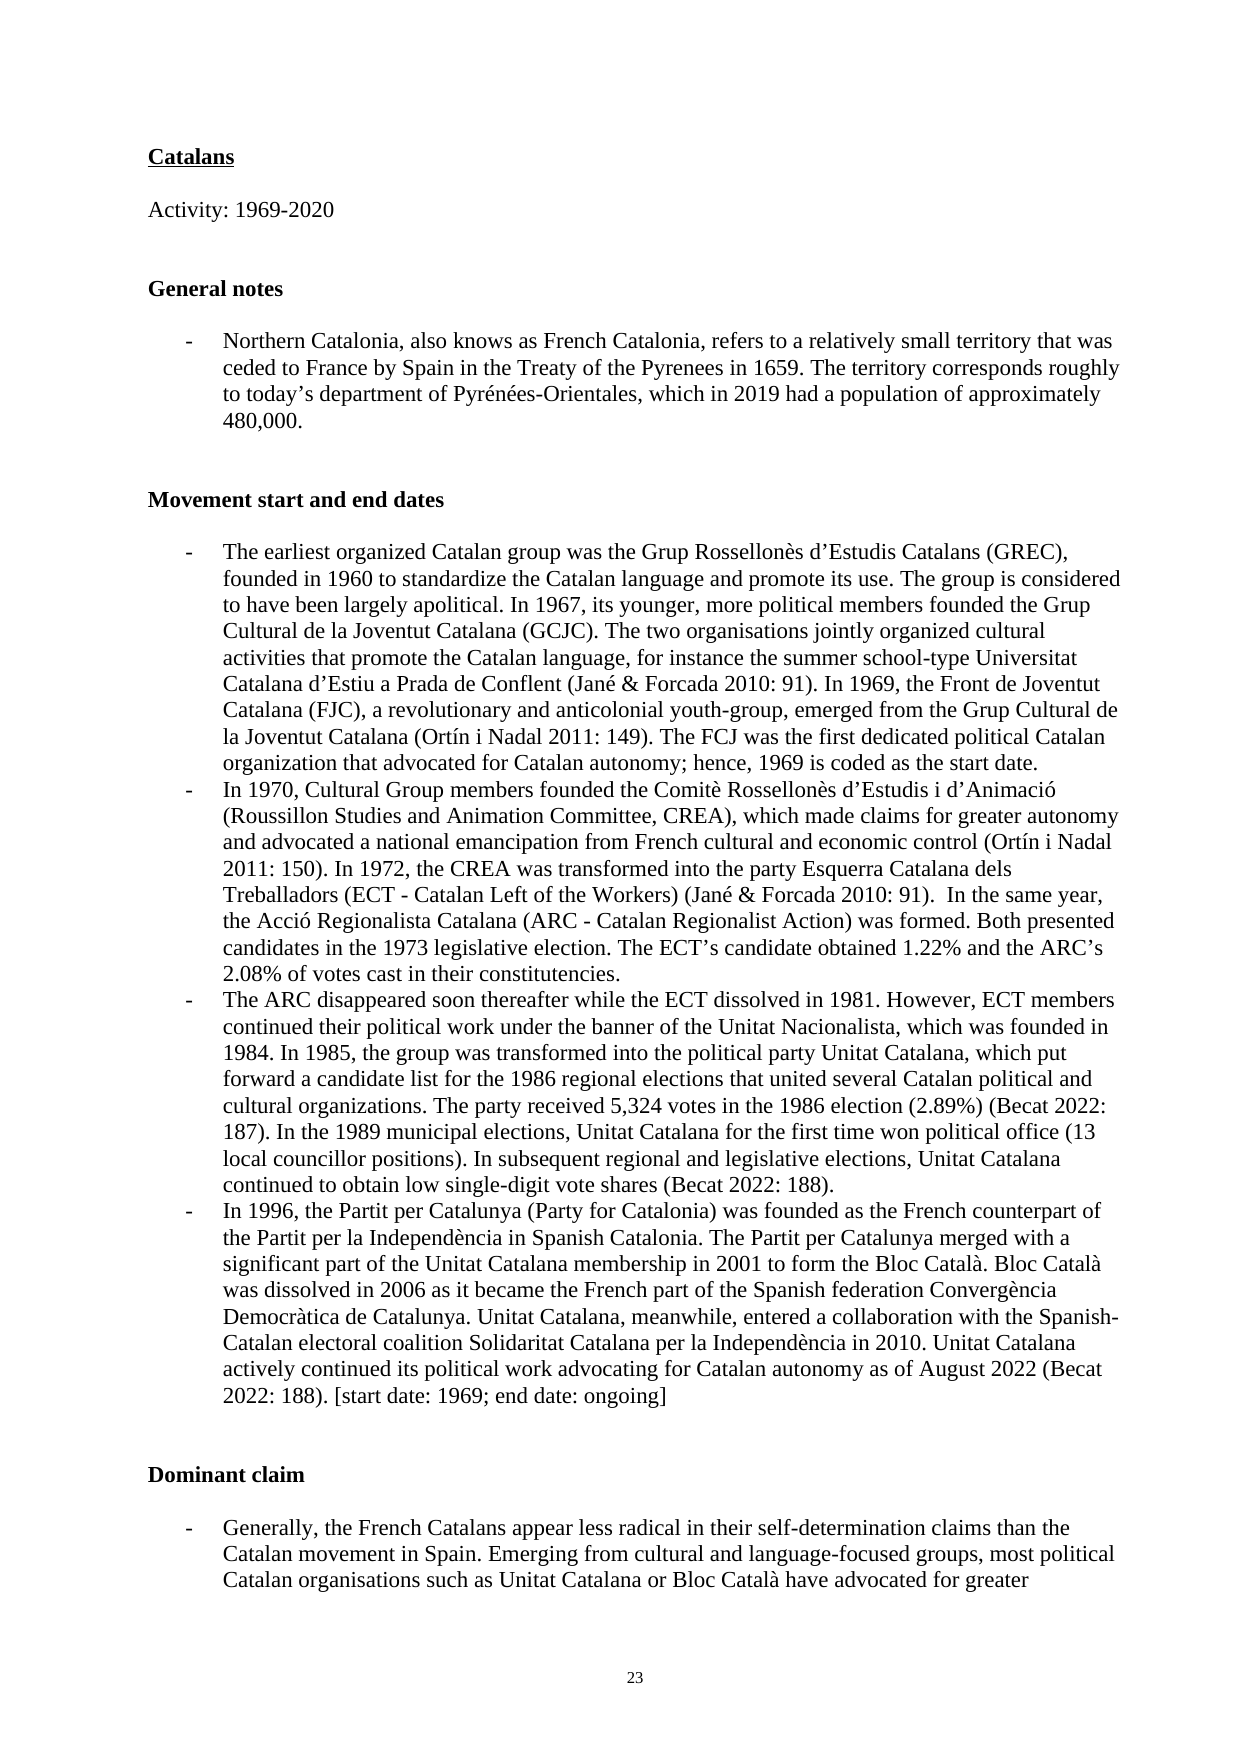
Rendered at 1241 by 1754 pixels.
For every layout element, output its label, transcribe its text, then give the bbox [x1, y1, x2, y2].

list The earliest organized Catalan group was the Grup Rossellonès d’Estudis Catalans (GREC), founded in 1960 to standardize the Catalan language and promote its use. The group is considered to have been largely apolitical. In 1967, its younger, more political members founded the Grup Cultural de la Joventut Catalana (GCJC). The two organisations jointly organized cultural activities that promote the Catalan language, for instance the summer school-type Universitat Catalana d’Estiu a Prada de Conflent (Jané & Forcada 2010: 91). In 1969, the Front de Joventut Catalana (FJC), a revolutionary and anticolonial youth-group, emerged from the Grup Cultural de la Joventut Catalana (Ortín i Nadal 2011: 149). The FCJ was the first dedicated political Catalan organization that advocated for Catalan autonomy; hence, 1969 is coded as the start date. [185, 538, 1122, 776]
list The ARC disappeared soon thereafter while the ECT dissolved in 1981. However, ECT members continued their political work under the banner of the Unitat Nacionalista, which was founded in 1984. In 1985, the group was transformed into the political party Unitat Catalana, which put forward a candidate list for the 1986 regional elections that united several Catalan political and cultural organizations. The party received 5,324 votes in the 1986 election (2.89%) (Becat 2022: 187). In the 1989 municipal elections, Unitat Catalana for the first time won political office (13 local councillor positions). In subsequent regional and legislative elections, Unitat Catalana continued to obtain low single-digit vote shares (Becat 2022: 188). [185, 986, 1122, 1197]
text General notes [148, 275, 1122, 301]
text Dominant claim [148, 1461, 1122, 1487]
text Movement start and end dates [148, 486, 1122, 512]
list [185, 1513, 1122, 1593]
list Northern Catalonia, also knows as French Catalonia, refers to a relatively small territory that was ceded to France by Spain in the Treaty of the Pyrenees in 1659. The territory corresponds roughly to today’s department of Pyrénées-Orientales, which in 2019 had a population of approximately 480,000. [185, 328, 1122, 433]
list In 1996, the Partit per Catalunya (Party for Catalonia) was founded as the French counterpart of the Partit per la Independència in Spanish Catalonia. The Partit per Catalunya merged with a significant part of the Unitat Catalana membership in 2001 to form the Bloc Català. Bloc Català was dissolved in 2006 as it became the French part of the Spanish federation Convergència Democràtica de Catalunya. Unitat Catalana, meanwhile, entered a collaboration with the Spanish-Catalan electoral coalition Solidaritat Catalana per la Independència in 2010. Unitat Catalana actively continued its political work advocating for Catalan autonomy as of August 2022 (Becat 2022: 188). [start date: 1969; end date: ongoing] [185, 1197, 1122, 1408]
text Activity: 1969-2020 [148, 196, 1122, 222]
list In 1970, Cultural Group members founded the Comitè Rossellonès d’Estudis i d’Animació (Roussillon Studies and Animation Committee, CREA), which made claims for greater autonomy and advocated a national emancipation from French cultural and economic control (Ortín i Nadal 2011: 150). In 1972, the CREA was transformed into the party Esquerra Catalana dels Treballadors (ECT - Catalan Left of the Workers) (Jané & Forcada 2010: 91). In the same year, the Acció Regionalista Catalana (ARC - Catalan Regionalist Action) was formed. Both presented candidates in the 1973 legislative election. The ECT’s candidate obtained 1.22% and the ARC’s 2.08% of votes cast in their constitutencies. [185, 776, 1122, 986]
subtitle Catalans [148, 143, 1122, 169]
